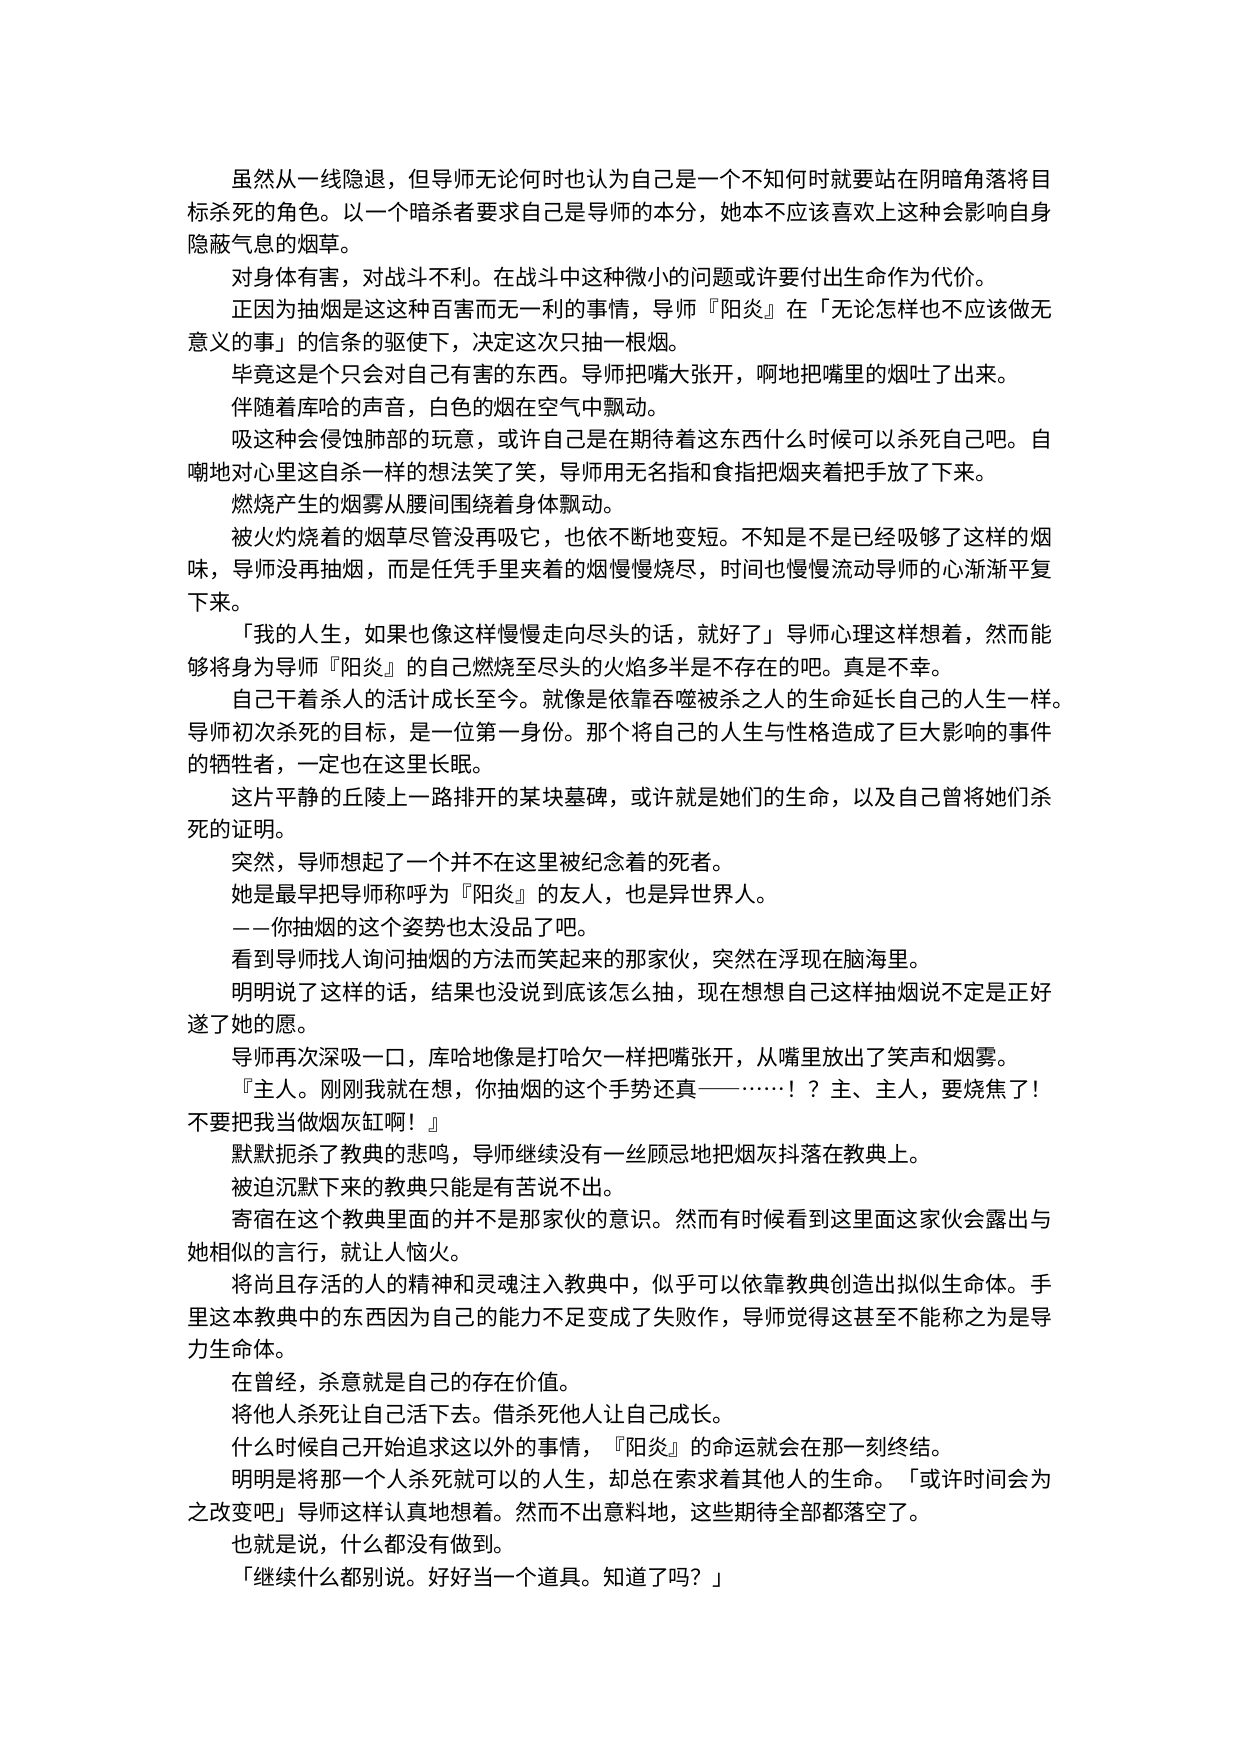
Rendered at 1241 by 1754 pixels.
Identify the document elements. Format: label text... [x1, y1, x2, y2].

list 『主人。刚刚我就在想，你抽烟的这个手势还真——……！？主、主人，要烧焦了！不要把我当做烟灰缸啊！』 [187, 1072, 1053, 1137]
list 「继续什么都别说。好好当一个道具。知道了吗？」 [187, 1559, 1053, 1592]
list ——你抽烟的这个姿势也太没品了吧。 [187, 909, 1053, 942]
list 燃烧产生的烟雾从腰间围绕着身体飘动。 [187, 487, 1053, 519]
list 将尚且存活的人的精神和灵魂注入教典中，似乎可以依靠教典创造出拟似生命体。手里这本教典中的东西因为自己的能力不足变成了失败作，导师觉得这甚至不能称之为是导力生命体。 [187, 1267, 1053, 1364]
list 也就是说，什么都没有做到。 [187, 1527, 1053, 1559]
list 明明是将那一个人杀死就可以的人生，却总在索求着其他人的生命。「或许时间会为之改变吧」导师这样认真地想着。然而不出意料地，这些期待全部都落空了。 [187, 1462, 1053, 1527]
list 吸这种会侵蚀肺部的玩意，或许自己是在期待着这东西什么时候可以杀死自己吧。自嘲地对心里这自杀一样的想法笑了笑，导师用无名指和食指把烟夹着把手放了下来。 [187, 422, 1053, 487]
list 她是最早把导师称呼为『阳炎』的友人，也是异世界人。 [187, 877, 1053, 909]
list 「我的人生，如果也像这样慢慢走向尽头的话，就好了」导师心理这样想着，然而能够将身为导师『阳炎』的自己燃烧至尽头的火焰多半是不存在的吧。真是不幸。 [187, 617, 1053, 682]
list 被迫沉默下来的教典只能是有苦说不出。 [187, 1169, 1053, 1202]
list 自己干着杀人的活计成长至今。就像是依靠吞噬被杀之人的生命延长自己的人生一样。导师初次杀死的目标，是一位第一身份。那个将自己的人生与性格造成了巨大影响的事件的牺牲者，一定也在这里长眠。 [187, 682, 1053, 779]
list 什么时候自己开始追求这以外的事情，『阳炎』的命运就会在那一刻终结。 [187, 1429, 1053, 1462]
list 突然，导师想起了一个并不在这里被纪念着的死者。 [187, 844, 1053, 877]
list 正因为抽烟是这这种百害而无一利的事情，导师『阳炎』在「无论怎样也不应该做无意义的事」的信条的驱使下，决定这次只抽一根烟。 [187, 292, 1053, 357]
list 导师再次深吸一口，库哈地像是打哈欠一样把嘴张开，从嘴里放出了笑声和烟雾。 [187, 1039, 1053, 1072]
list 虽然从一线隐退，但导师无论何时也认为自己是一个不知何时就要站在阴暗角落将目标杀死的角色。以一个暗杀者要求自己是导师的本分，她本不应该喜欢上这种会影响自身隐蔽气息的烟草。 [187, 162, 1053, 259]
list 在曾经，杀意就是自己的存在价值。 [187, 1364, 1053, 1397]
list 这片平静的丘陵上一路排开的某块墓碑，或许就是她们的生命，以及自己曾将她们杀死的证明。 [187, 779, 1053, 844]
list 明明说了这样的话，结果也没说到底该怎么抽，现在想想自己这样抽烟说不定是正好遂了她的愿。 [187, 974, 1053, 1039]
list 伴随着库哈的声音，白色的烟在空气中飘动。 [187, 389, 1053, 422]
list 被火灼烧着的烟草尽管没再吸它，也依不断地变短。不知是不是已经吸够了这样的烟味，导师没再抽烟，而是任凭手里夹着的烟慢慢烧尽，时间也慢慢流动导师的心渐渐平复下来。 [187, 519, 1053, 617]
list 将他人杀死让自己活下去。借杀死他人让自己成长。 [187, 1397, 1053, 1429]
list 寄宿在这个教典里面的并不是那家伙的意识。然而有时候看到这里面这家伙会露出与她相似的言行，就让人恼火。 [187, 1202, 1053, 1267]
list 对身体有害，对战斗不利。在战斗中这种微小的问题或许要付出生命作为代价。 [187, 259, 1053, 292]
list 默默扼杀了教典的悲鸣，导师继续没有一丝顾忌地把烟灰抖落在教典上。 [187, 1137, 1053, 1169]
list 看到导师找人询问抽烟的方法而笑起来的那家伙，突然在浮现在脑海里。 [187, 942, 1053, 974]
list 毕竟这是个只会对自己有害的东西。导师把嘴大张开，啊地把嘴里的烟吐了出来。 [187, 357, 1053, 389]
